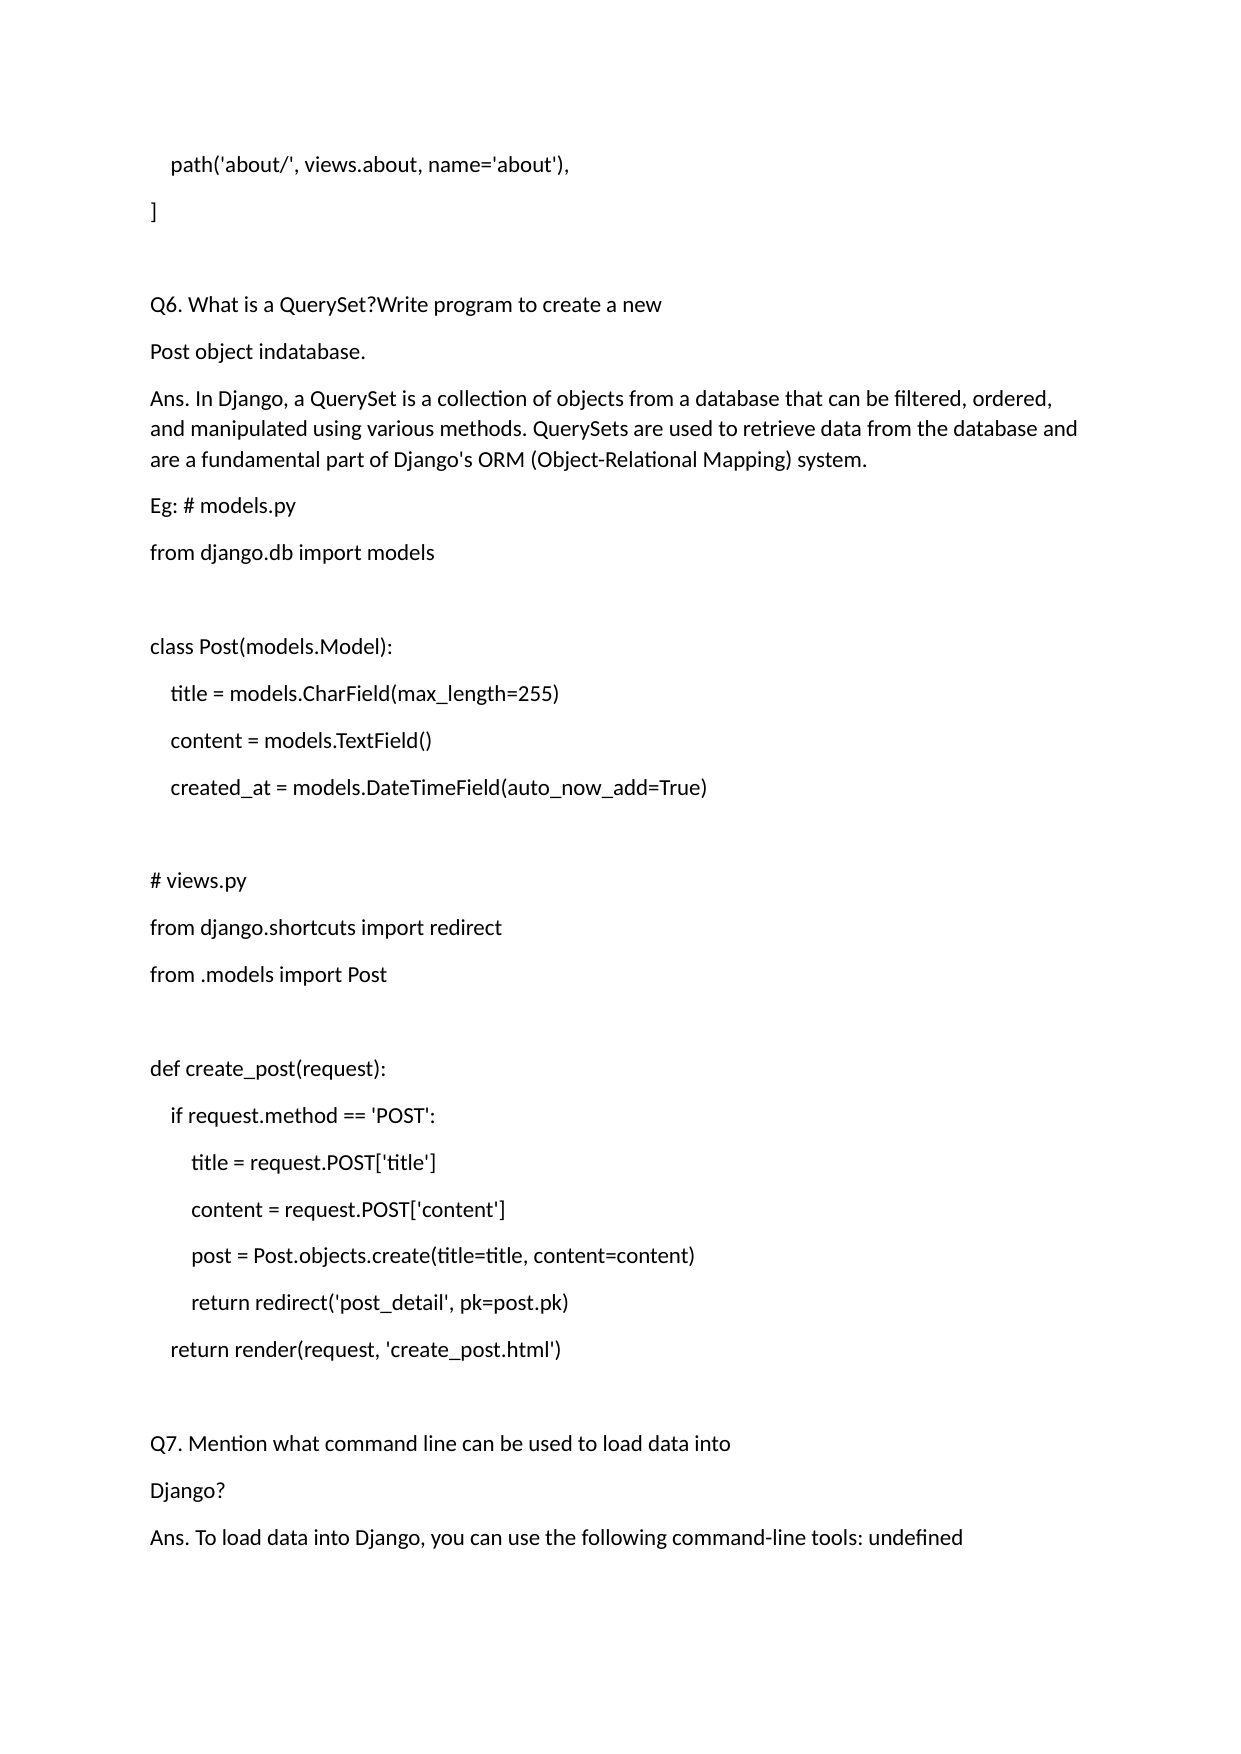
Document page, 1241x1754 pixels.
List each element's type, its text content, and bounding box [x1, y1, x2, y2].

text # views.py [150, 867, 1090, 895]
text post = Post.objects.create(title=title, content=content) [150, 1242, 1090, 1270]
text path('about/', views.about, name='about'), [150, 150, 1090, 178]
text content = request.POST['content'] [150, 1195, 1090, 1223]
text created_at = models.DateTimeField(auto_now_add=True) [150, 773, 1090, 801]
text return render(request, 'create_post.html') [150, 1335, 1090, 1363]
text return redirect('post_detail', pk=post.pk) [150, 1288, 1090, 1317]
text class Post(models.Model): [150, 632, 1090, 660]
text Eg: # models.py [150, 492, 1090, 520]
text if request.method == 'POST': [150, 1101, 1090, 1129]
text Ans. To load data into Django, you can use the following command-line tools: undefined [150, 1523, 1090, 1551]
text Post object indatabase. [150, 337, 1090, 366]
text from .models import Post [150, 960, 1090, 988]
text title = models.CharField(max_length=255) [150, 679, 1090, 707]
text from django.db import models [150, 538, 1090, 567]
text def create_post(request): [150, 1054, 1090, 1082]
text from django.shortcuts import redirect [150, 913, 1090, 942]
text Q7. Mention what command line can be used to load data into [150, 1429, 1090, 1457]
text Django? [150, 1476, 1090, 1504]
text ] [150, 197, 1090, 225]
text Ans. In Django, a QuerySet is a collection of objects from a database that can be filtered, ordered, and manipulated using various methods. QuerySets are used to retrieve data from the database and are a fundamental part of Django's ORM (Object-Relational Mapping) system. [150, 384, 1090, 473]
text Q6. What is a QuerySet?Write program to create a new [150, 291, 1090, 319]
text title = request.POST['title'] [150, 1148, 1090, 1176]
text content = models.TextField() [150, 726, 1090, 754]
